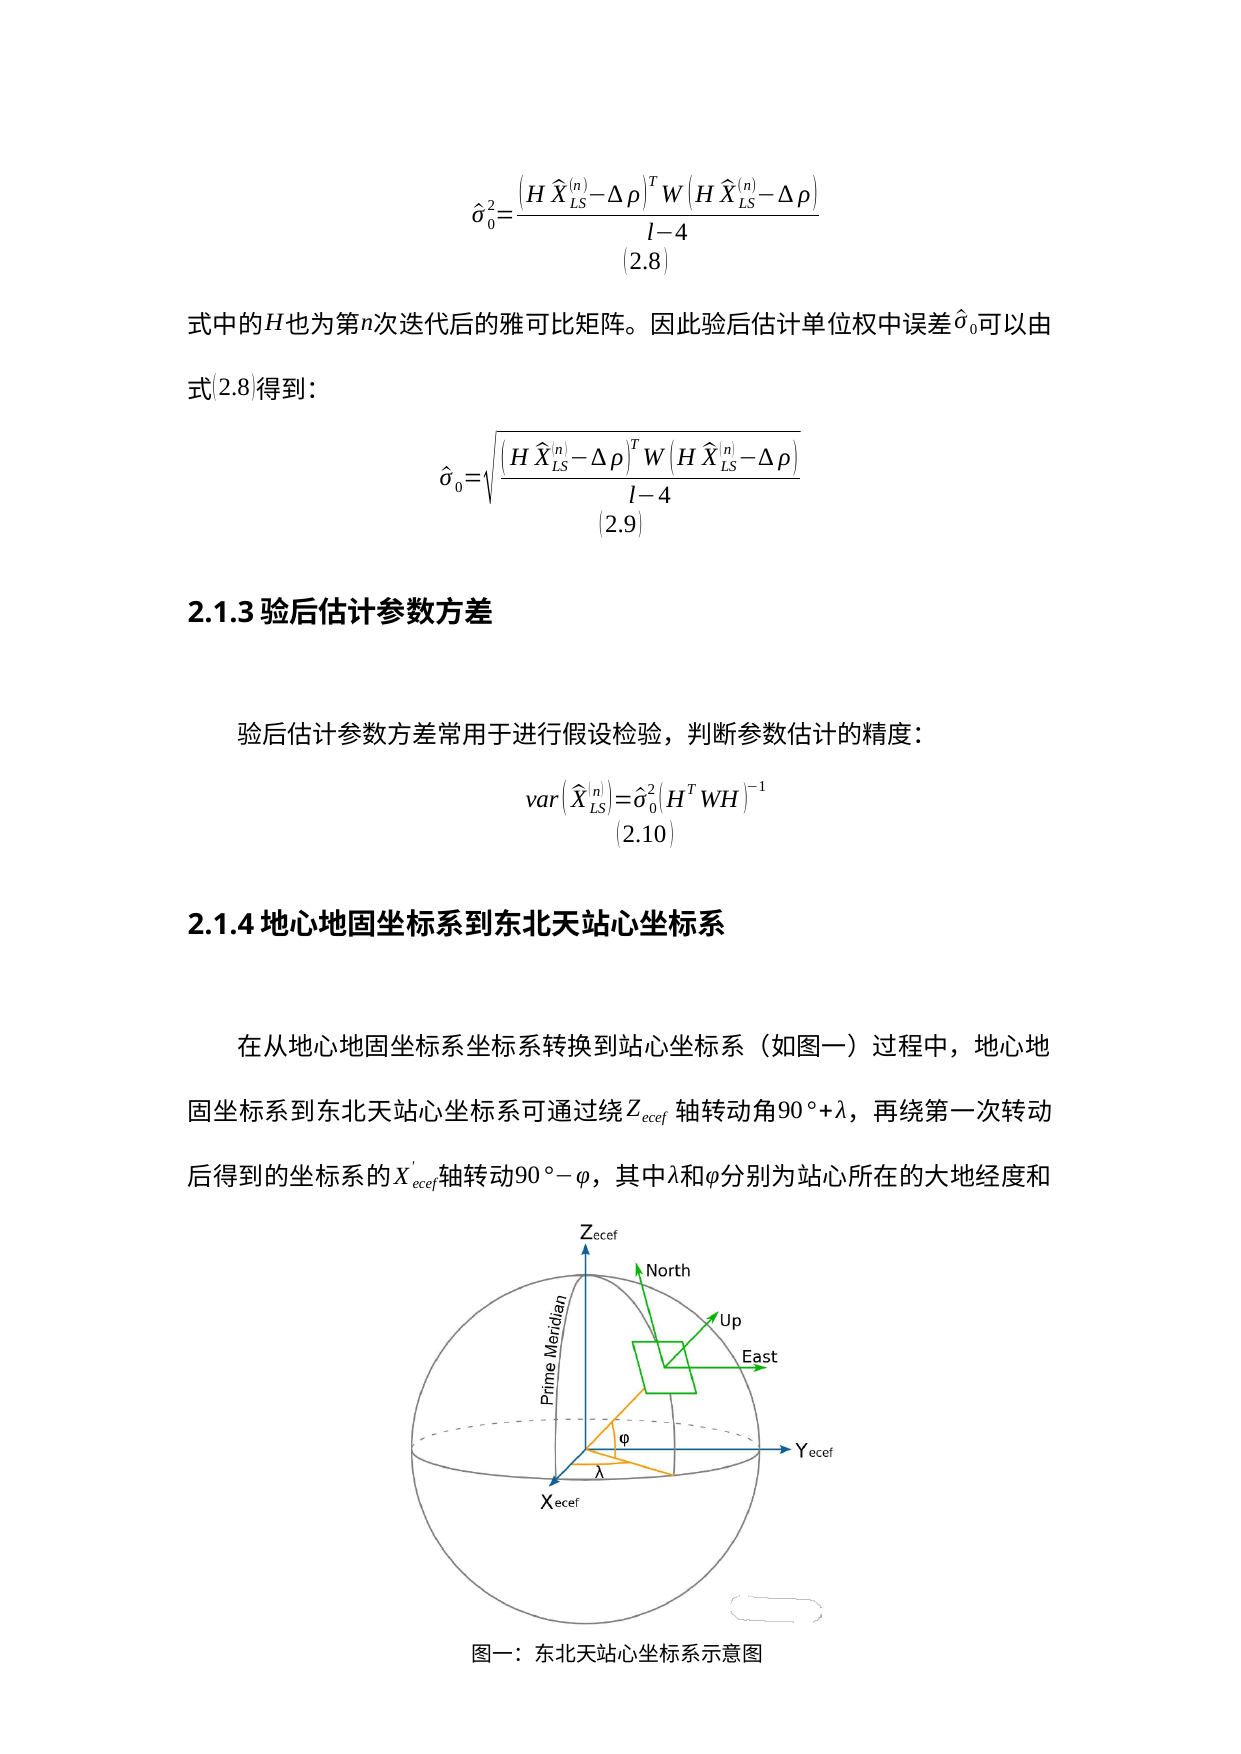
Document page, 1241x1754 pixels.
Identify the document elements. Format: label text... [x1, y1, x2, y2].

text 在从地心地固坐标系坐标系转换到站心坐标系（如图一）过程中，地心地固坐标系到东北天站心坐标系可通过绕 轴转动角，再绕第一次转动后得到的坐标系的轴转动，其中和分别为站心所在的大地经度和大地纬度。 [187, 1012, 1053, 1207]
subtitle 2.1.3验后估计参数方差 [187, 577, 1053, 642]
text 验后估计参数方差常用于进行假设检验，判断参数估计的精度： [187, 700, 1053, 765]
text 式中的也为第次迭代后的雅可比矩阵。因此验后估计单位权中误差可以由式得到： [187, 290, 1053, 420]
picture [407, 1220, 833, 1630]
subtitle 2.1.4地心地固坐标系到东北天站心坐标系 [187, 889, 1053, 954]
